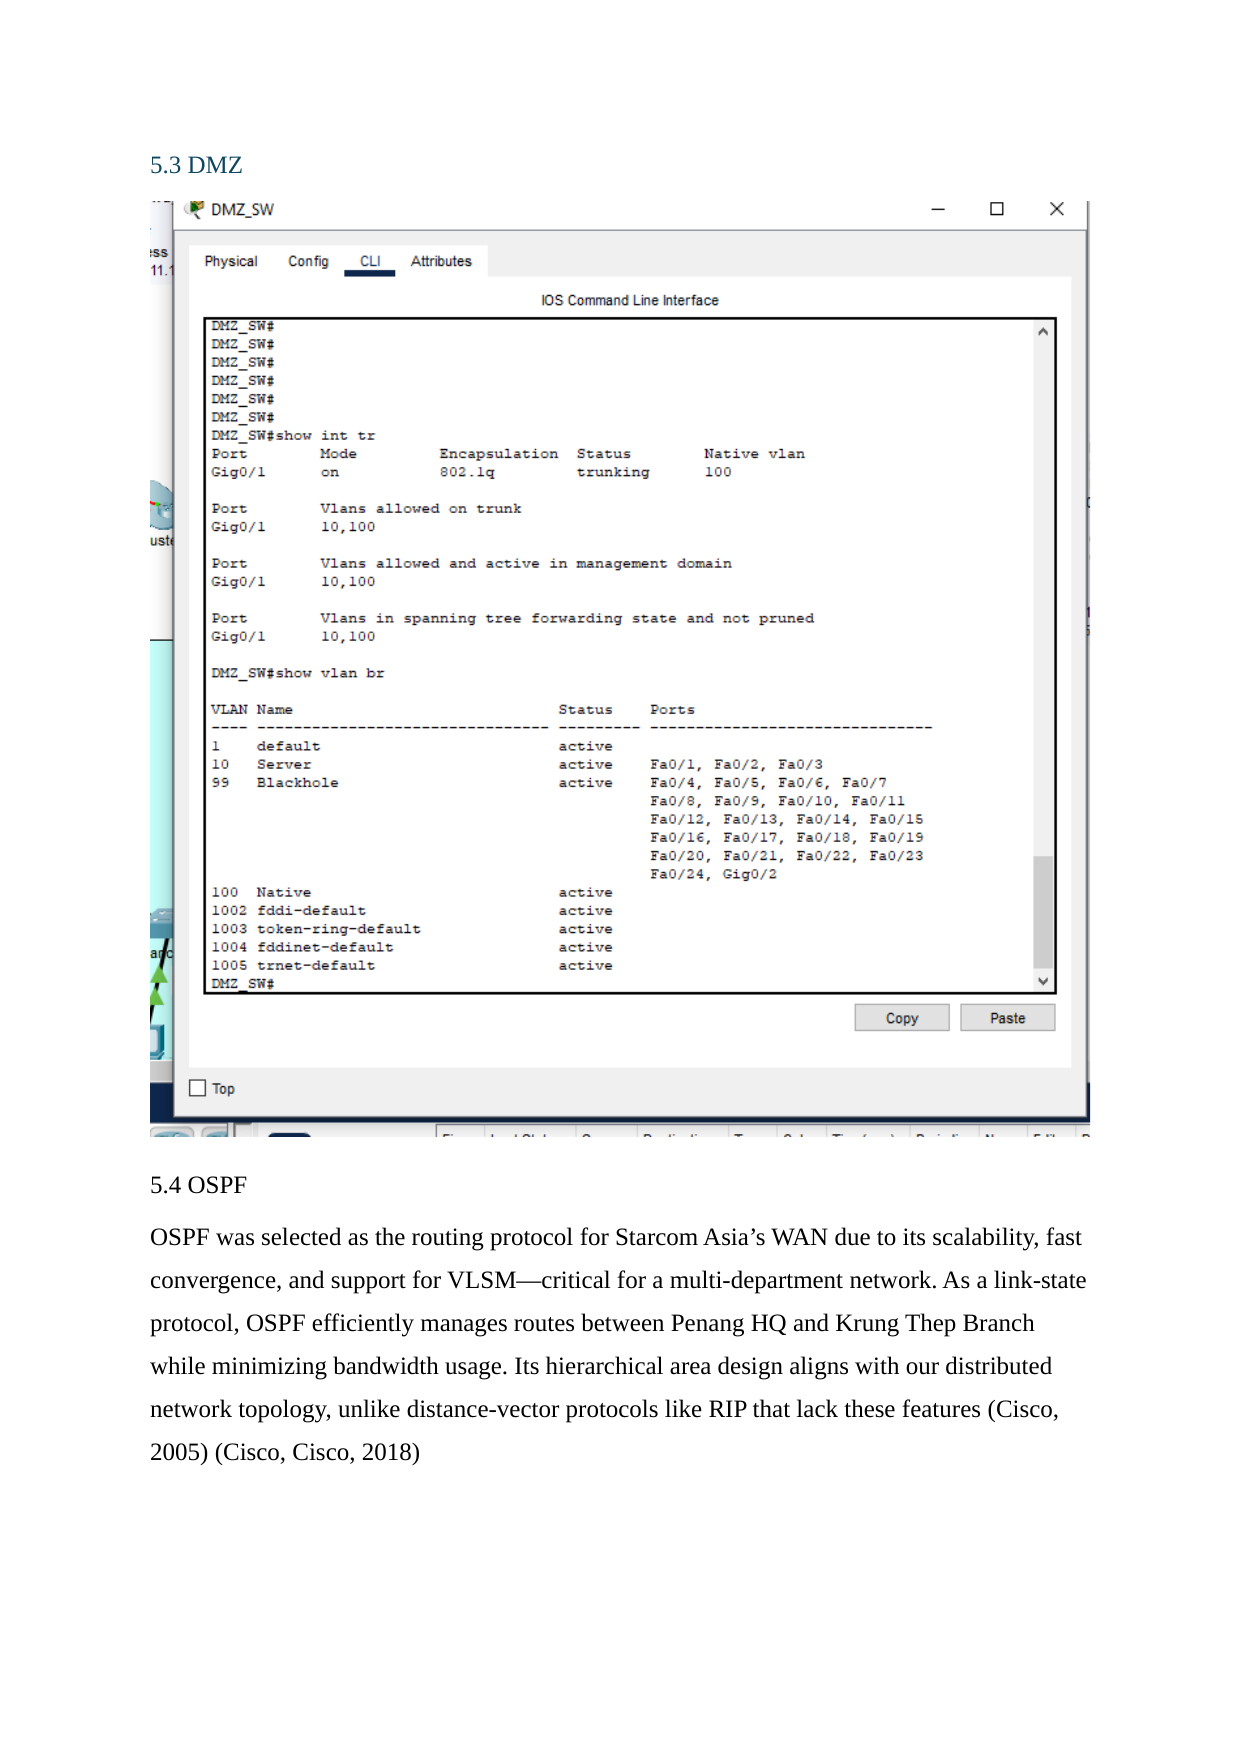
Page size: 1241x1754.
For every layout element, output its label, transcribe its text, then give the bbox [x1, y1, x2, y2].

text OSPF was selected as the routing protocol for Starcom Asia’s WAN due to its scalability, fast convergence, and support for VLSM—critical for a multi-department network. As a link-state protocol, OSPF efficiently manages routes between Penang HQ and Krung Thep Branch while minimizing bandwidth usage. Its hierarchical area design aligns with our distributed network topology, unlike distance-vector protocols like RIP that lack these features [150, 1222, 1090, 1466]
subtitle 5.4 OSPF [150, 1170, 1090, 1199]
subtitle 5.3 DMZ [150, 150, 1090, 179]
picture [150, 201, 1091, 1137]
